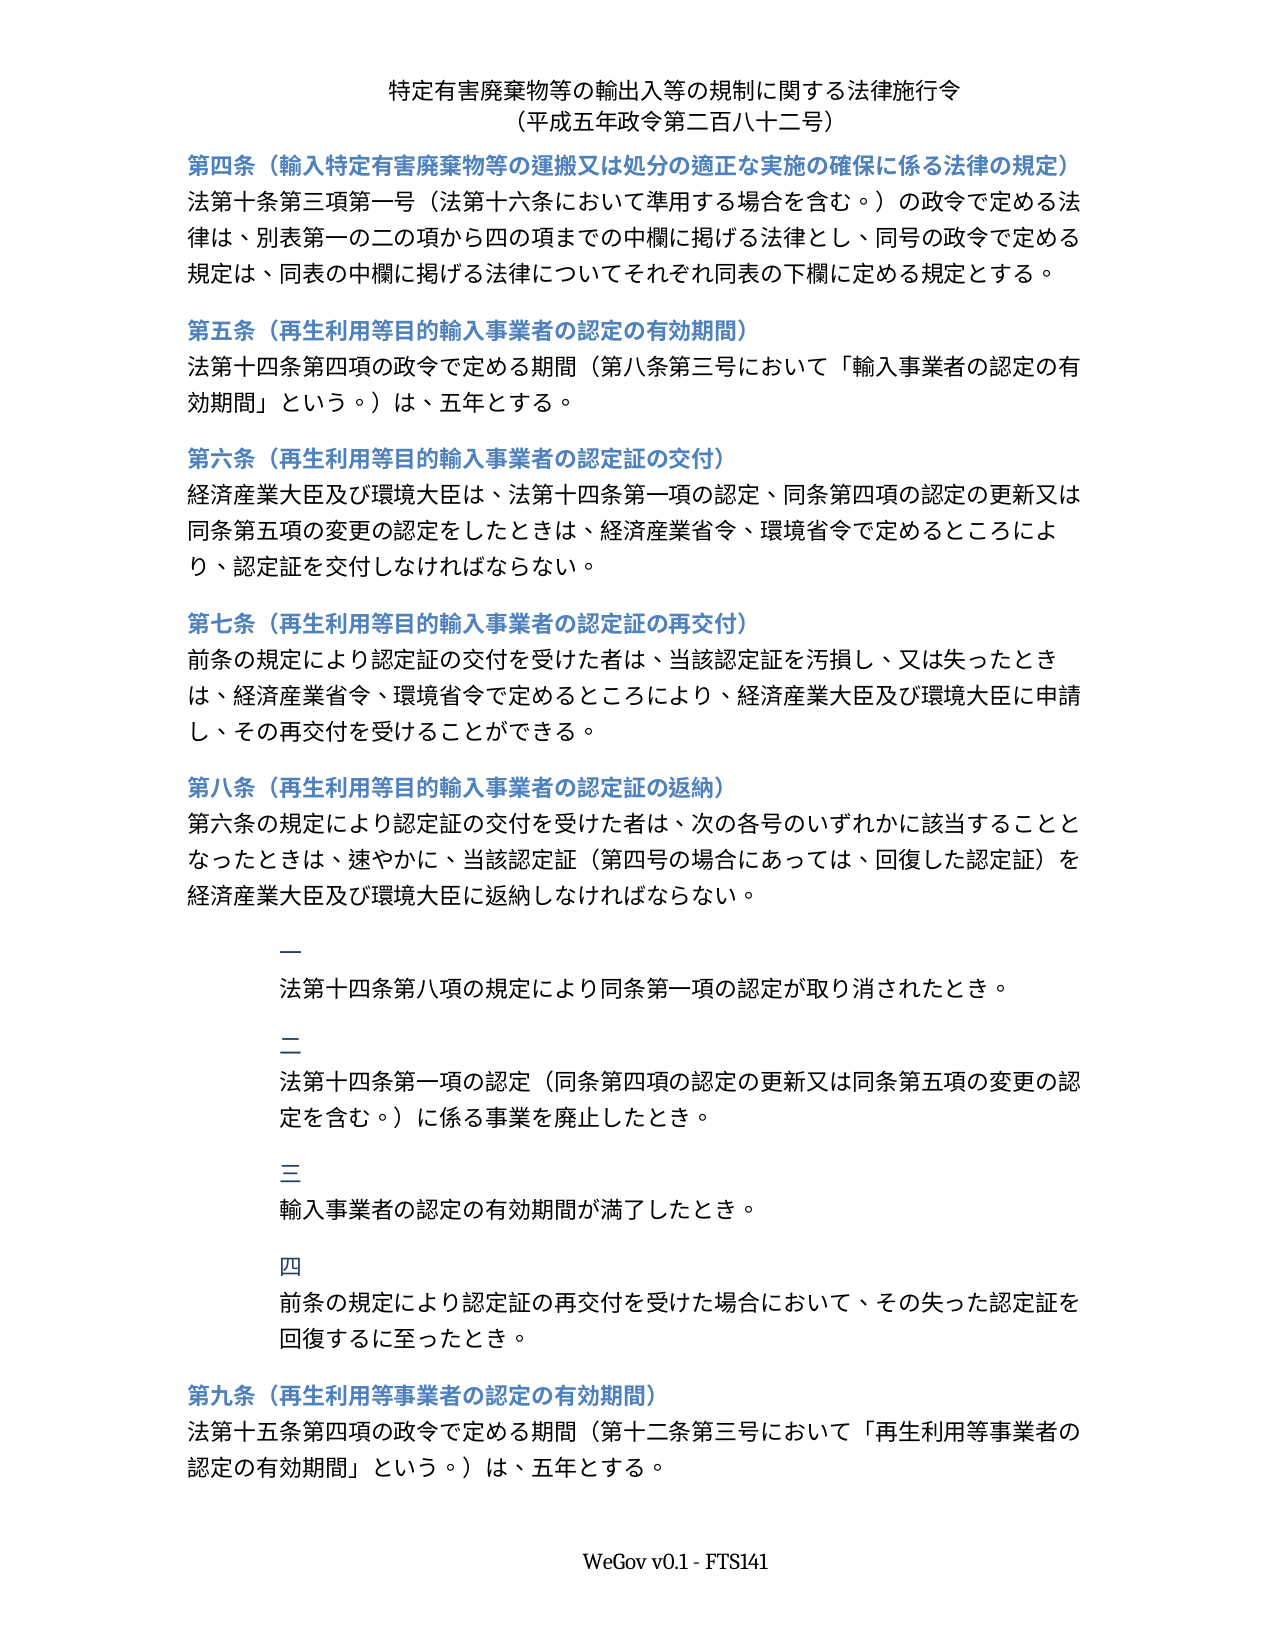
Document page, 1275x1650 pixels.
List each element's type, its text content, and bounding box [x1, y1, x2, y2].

text 第六条の規定により認定証の交付を受けた者は、次の各号のいずれかに該当することとなったときは、速やかに、当該認定証（第四号の場合にあっては、回復した認定証）を経済産業大臣及び環境大臣に返納しなければならない。 [187, 808, 1087, 911]
subtitle 第八条（再生利用等目的輸入事業者の認定証の返納） [187, 772, 1087, 804]
subtitle 第七条（再生利用等目的輸入事業者の認定証の再交付） [187, 608, 1087, 639]
text 前条の規定により認定証の交付を受けた者は、当該認定証を汚損し、又は失ったときは、経済産業省令、環境省令で定めるところにより、経済産業大臣及び環境大臣に申請し、その再交付を受けることができる。 [187, 644, 1087, 747]
text 法第十四条第一項の認定（同条第四項の認定の更新又は同条第五項の変更の認定を含む。）に係る事業を廃止したとき。 [279, 1066, 1087, 1133]
text 法第十条第三項第一号（法第十六条において準用する場合を含む。）の政令で定める法律は、別表第一の二の項から四の項までの中欄に掲げる法律とし、同号の政令で定める規定は、同表の中欄に掲げる法律についてそれぞれ同表の下欄に定める規定とする。 [187, 186, 1087, 289]
subtitle 第四条（輸入特定有害廃棄物等の運搬又は処分の適正な実施の確保に係る法律の規定） [187, 150, 1087, 181]
text 法第十四条第四項の政令で定める期間（第八条第三号において「輸入事業者の認定の有効期間」という。）は、五年とする。 [187, 351, 1087, 418]
text 法第十四条第八項の規定により同条第一項の認定が取り消されたとき。 [279, 973, 1087, 1004]
subtitle 第五条（再生利用等目的輸入事業者の認定の有効期間） [187, 314, 1087, 346]
subtitle 一 [279, 937, 1087, 968]
subtitle 三 [279, 1158, 1087, 1189]
text 輸入事業者の認定の有効期間が満了したとき。 [279, 1194, 1087, 1226]
subtitle 二 [279, 1030, 1087, 1061]
text 経済産業大臣及び環境大臣は、法第十四条第一項の認定、同条第四項の認定の更新又は同条第五項の変更の認定をしたときは、経済産業省令、環境省令で定めるところにより、認定証を交付しなければならない。 [187, 479, 1087, 582]
text 法第十五条第四項の政令で定める期間（第十二条第三号において「再生利用等事業者の認定の有効期間」という。）は、五年とする。 [187, 1416, 1087, 1483]
subtitle 第六条（再生利用等目的輸入事業者の認定証の交付） [187, 443, 1087, 474]
subtitle 第九条（再生利用等事業者の認定の有効期間） [187, 1380, 1087, 1411]
text 前条の規定により認定証の再交付を受けた場合において、その失った認定証を回復するに至ったとき。 [279, 1287, 1087, 1354]
subtitle 四 [279, 1251, 1087, 1282]
